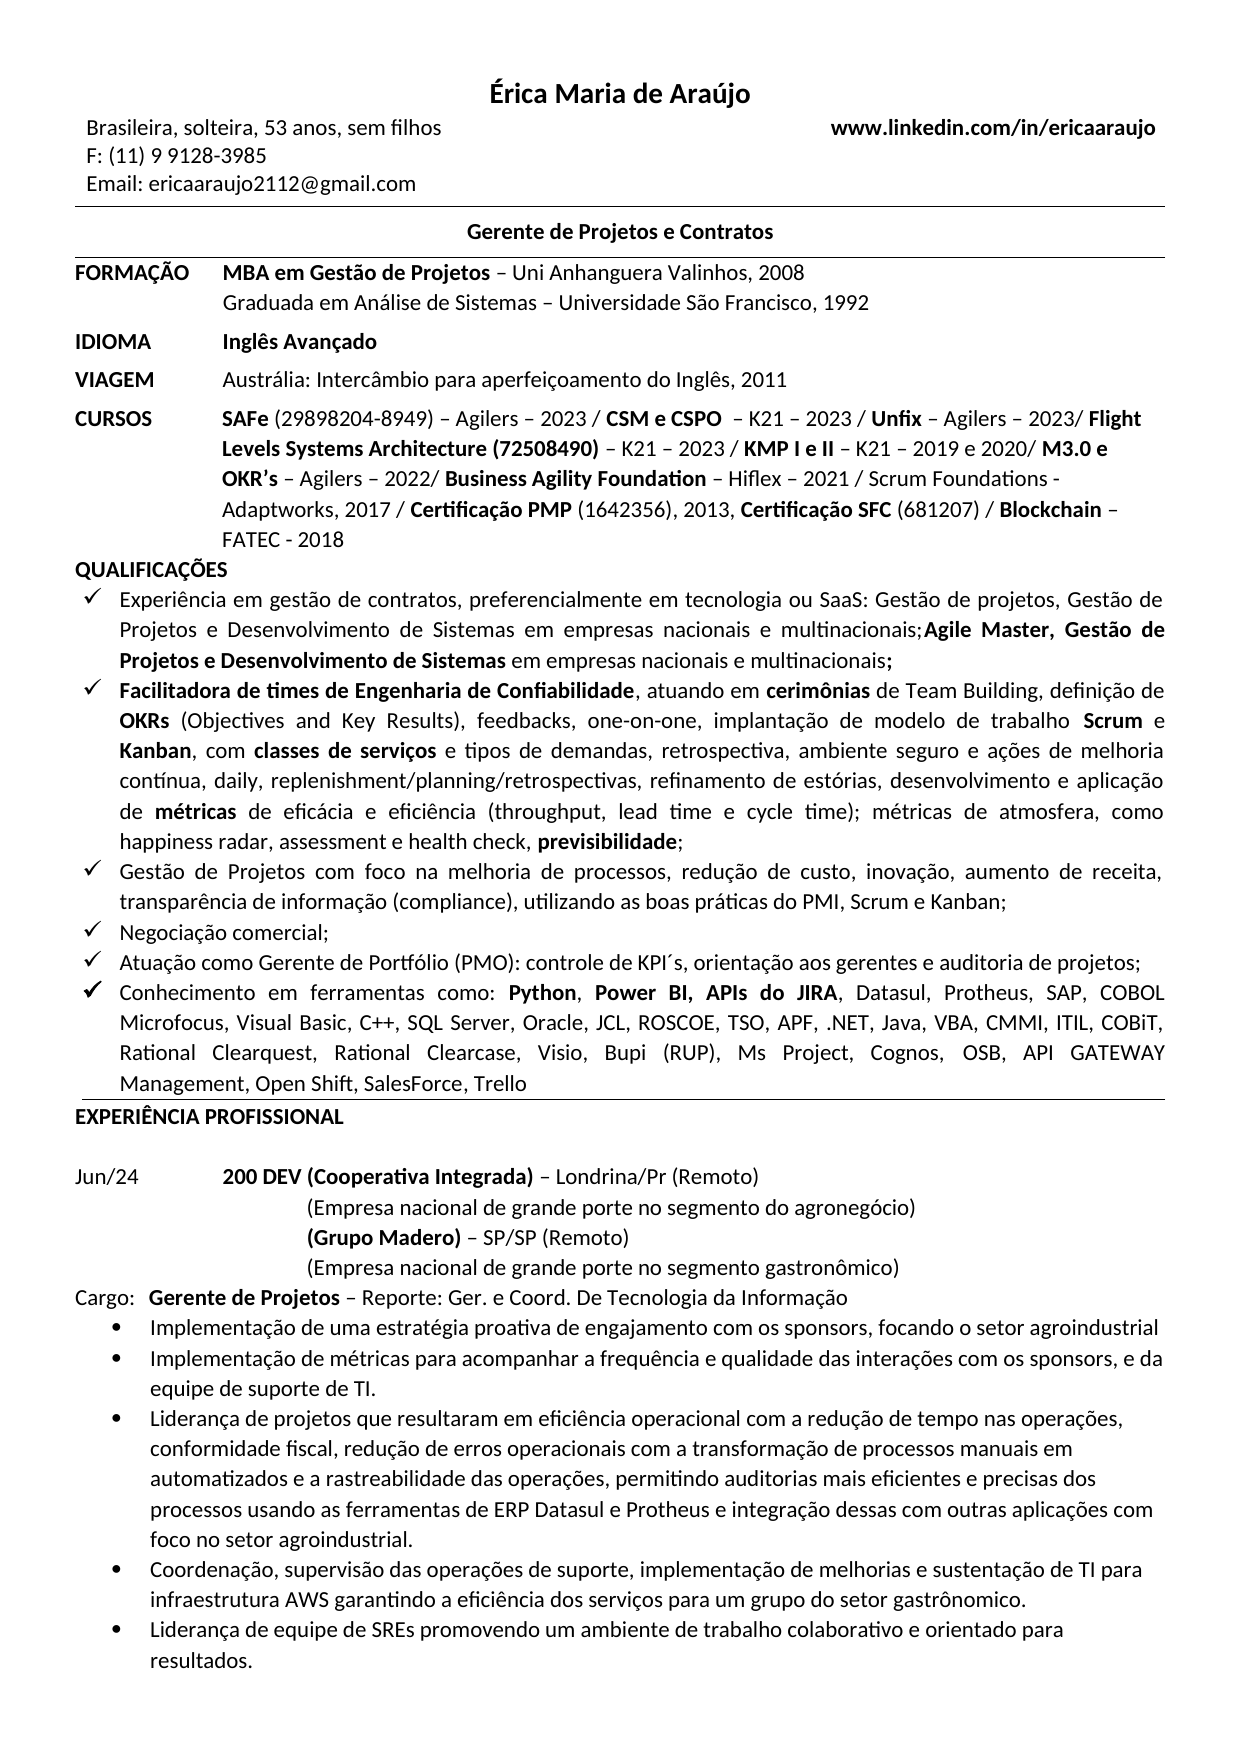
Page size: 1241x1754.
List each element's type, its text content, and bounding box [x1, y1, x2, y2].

list Negociação comercial; [82, 918, 1165, 946]
text CURSOS SAFe (29898204-8949) – Agilers – 2023 / CSM e CSPO – K21 – 2023 / Unfix – Agilers – 2023/ Flight Levels Systems Architecture (72508490) – K21 – 2023 / KMP I e II – K21 – 2019 e 2020/ M3.0 e OKR’s – Agilers – 2022/ Business Agility Foundation – Hiflex – 2021 / Scrum Foundations - Adaptworks, 2017 / Certificação PMP (1642356), 2013, Certificação SFC (681207) / Blockchain – FATEC - 2018 [75, 404, 1165, 553]
text (Grupo Madero) – SP/SP (Remoto) [75, 1223, 1165, 1251]
text FORMAÇÃO MBA em Gestão de Projetos – Uni Anhanguera Valinhos, 2008 [75, 258, 1165, 286]
list Implementação de uma estratégia proativa de engajamento com os sponsors, focando o setor agroindustrial [112, 1313, 1165, 1342]
list Liderança de equipe de SREs promovendo um ambiente de trabalho colaborativo e orientado para resultados. [112, 1616, 1165, 1674]
list Experiência em gestão de contratos, preferencialmente em tecnologia ou SaaS: Gestão de projetos, Gestão de Projetos e Desenvolvimento de Sistemas em empresas nacionais e multinacionais;Agile Master, Gestão de Projetos e Desenvolvimento de Sistemas em empresas nacionais e multinacionais; [82, 585, 1165, 674]
text Cargo: Gerente de Projetos – Reporte: Ger. e Coord. De Tecnologia da Informação [75, 1283, 1165, 1311]
table_header Brasileira, solteira, 53 anos, sem filhos F: (11) 9 9128-3985 Email: ericaaraujo2112@gmail.com [75, 114, 784, 197]
list Implementação de métricas para acompanhar a frequência e qualidade das interações com os sponsors, e da equipe de suporte de TI. [112, 1344, 1165, 1402]
text (Empresa nacional de grande porte no segmento gastronômico) [222, 1253, 1165, 1281]
text EXPERIÊNCIA PROFISSIONAL [75, 1102, 1165, 1130]
text VIAGEM Austrália: Intercâmbio para aperfeiçoamento do Inglês, 2011 [75, 366, 1165, 394]
list Facilitadora de times de Engenharia de Confiabilidade, atuando em cerimônias de Team Building, definição de OKRs (Objectives and Key Results), feedbacks, one-on-one, implantação de modelo de trabalho Scrum e Kanban, com classes de serviços e tipos de demandas, retrospectiva, ambiente seguro e ações de melhoria contínua, daily, replenishment/planning/retrospectivas, refinamento de estórias, desenvolvimento e aplicação de métricas de eficácia e eficiência (throughput, lead time e cycle time); métricas de atmosfera, como happiness radar, assessment e health check, previsibilidade; [82, 676, 1165, 855]
text Érica Maria de Araújo [75, 75, 1165, 111]
list Gestão de Projetos com foco na melhoria de processos, redução de custo, inovação, aumento de receita, transparência de informação (compliance), utilizando as boas práticas do PMI, Scrum e Kanban; [82, 857, 1165, 916]
list Liderança de projetos que resultaram em eficiência operacional com a redução de tempo nas operações, conformidade fiscal, redução de erros operacionais com a transformação de processos manuais em automatizados e a rastreabilidade das operações, permitindo auditorias mais eficientes e precisas dos processos usando as ferramentas de ERP Datasul e Protheus e integração dessas com outras aplicações com foco no setor agroindustrial. [112, 1404, 1165, 1553]
text Graduada em Análise de Sistemas – Universidade São Francisco, 1992 [149, 288, 1165, 317]
table_header www.linkedin.com/in/ericaaraujo [784, 114, 1167, 197]
list Atuação como Gerente de Portfólio (PMO): controle de KPI´s, orientação aos gerentes e auditoria de projetos; [82, 948, 1165, 976]
text Jun/24 200 DEV (Cooperativa Integrada) – Londrina/Pr (Remoto) [75, 1162, 1165, 1191]
text IDIOMA Inglês Avançado [75, 327, 1165, 355]
text Gerente de Projetos e Contratos [75, 214, 1165, 245]
text (Empresa nacional de grande porte no segmento do agronegócio) [222, 1193, 1165, 1221]
list Conhecimento em ferramentas como: Python, Power BI, APIs do JIRA, Datasul, Protheus, SAP, COBOL Microfocus, Visual Basic, C++, SQL Server, Oracle, JCL, ROSCOE, TSO, APF, .NET, Java, VBA, CMMI, ITIL, COBiT, Rational Clearquest, Rational Clearcase, Visio, Bupi (RUP), Ms Project, Cognos, OSB, API GATEWAY Management, Open Shift, SalesForce, Trello [82, 978, 1165, 1099]
list Coordenação, supervisão das operações de suporte, implementação de melhorias e sustentação de TI para infraestrutura AWS garantindo a eficiência dos serviços para um grupo do setor gastrônomico. [112, 1555, 1165, 1613]
text QUALIFICAÇÕES [75, 555, 1165, 583]
